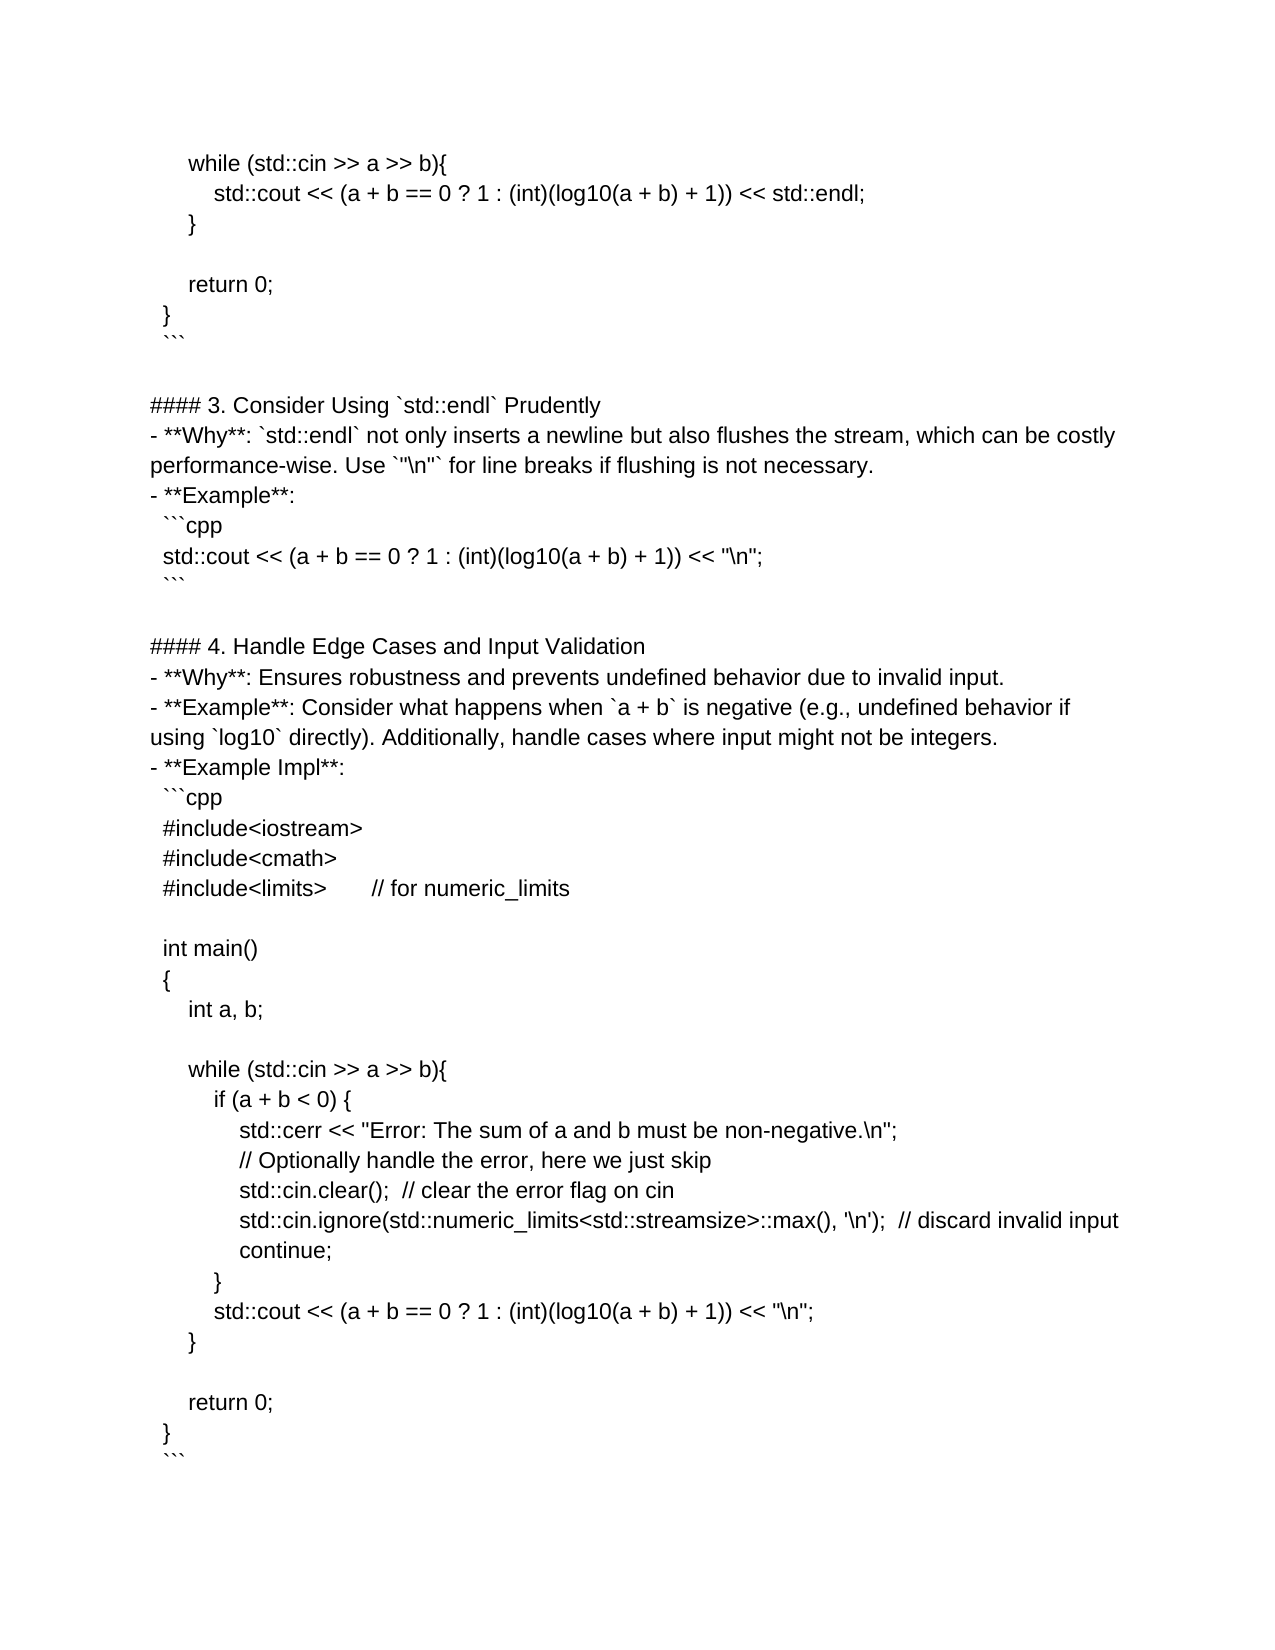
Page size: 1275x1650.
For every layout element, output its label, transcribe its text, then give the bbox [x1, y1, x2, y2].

text - **Example**: [150, 482, 1125, 509]
text continue; [150, 1237, 1125, 1264]
text std::cerr << "Error: The sum of a and b must be non-negative.\n"; [150, 1117, 1125, 1143]
text int a, b; [150, 996, 1125, 1022]
text } [150, 1268, 1125, 1294]
text ``` [150, 573, 1125, 599]
text return 0; [150, 271, 1125, 297]
text - **Why**: `std::endl` not only inserts a newline but also flushes the stream, which can be costly performance-wise. Use `"\n"` for line breaks if flushing is not necessary. [150, 422, 1125, 478]
text return 0; [150, 1388, 1125, 1415]
text } [150, 1328, 1125, 1354]
text #include<iostream> [150, 814, 1125, 841]
text #### 4. Handle Edge Cases and Input Validation [150, 633, 1125, 660]
text while (std::cin >> a >> b){ [150, 1056, 1125, 1083]
text std::cout << (a + b == 0 ? 1 : (int)(log10(a + b) + 1)) << "\n"; [150, 1298, 1125, 1324]
text std::cin.ignore(std::numeric_limits<std::streamsize>::max(), '\n'); // discard invalid input [150, 1207, 1125, 1234]
text std::cin.clear(); // clear the error flag on cin [150, 1177, 1125, 1203]
text ``` [150, 1449, 1125, 1475]
text std::cout << (a + b == 0 ? 1 : (int)(log10(a + b) + 1)) << "\n"; [150, 543, 1125, 569]
text { [150, 966, 1125, 992]
text ``` [150, 331, 1125, 358]
text } [150, 301, 1125, 327]
text ```cpp [150, 512, 1125, 539]
text } [150, 1419, 1125, 1445]
text } [150, 210, 1125, 237]
text - **Why**: Ensures robustness and prevents undefined behavior due to invalid input. [150, 663, 1125, 690]
text if (a + b < 0) { [150, 1086, 1125, 1113]
text #### 3. Consider Using `std::endl` Prudently [150, 392, 1125, 418]
text - **Example Impl**: [150, 754, 1125, 781]
text while (std::cin >> a >> b){ [150, 150, 1125, 176]
text ```cpp [150, 784, 1125, 811]
text int main() [150, 935, 1125, 962]
text std::cout << (a + b == 0 ? 1 : (int)(log10(a + b) + 1)) << std::endl; [150, 180, 1125, 207]
text #include<limits> // for numeric_limits [150, 875, 1125, 901]
text - **Example**: Consider what happens when `a + b` is negative (e.g., undefined behavior if using `log10` directly). Additionally, handle cases where input might not be integers. [150, 694, 1125, 750]
text #include<cmath> [150, 845, 1125, 871]
text // Optionally handle the error, here we just skip [150, 1147, 1125, 1173]
